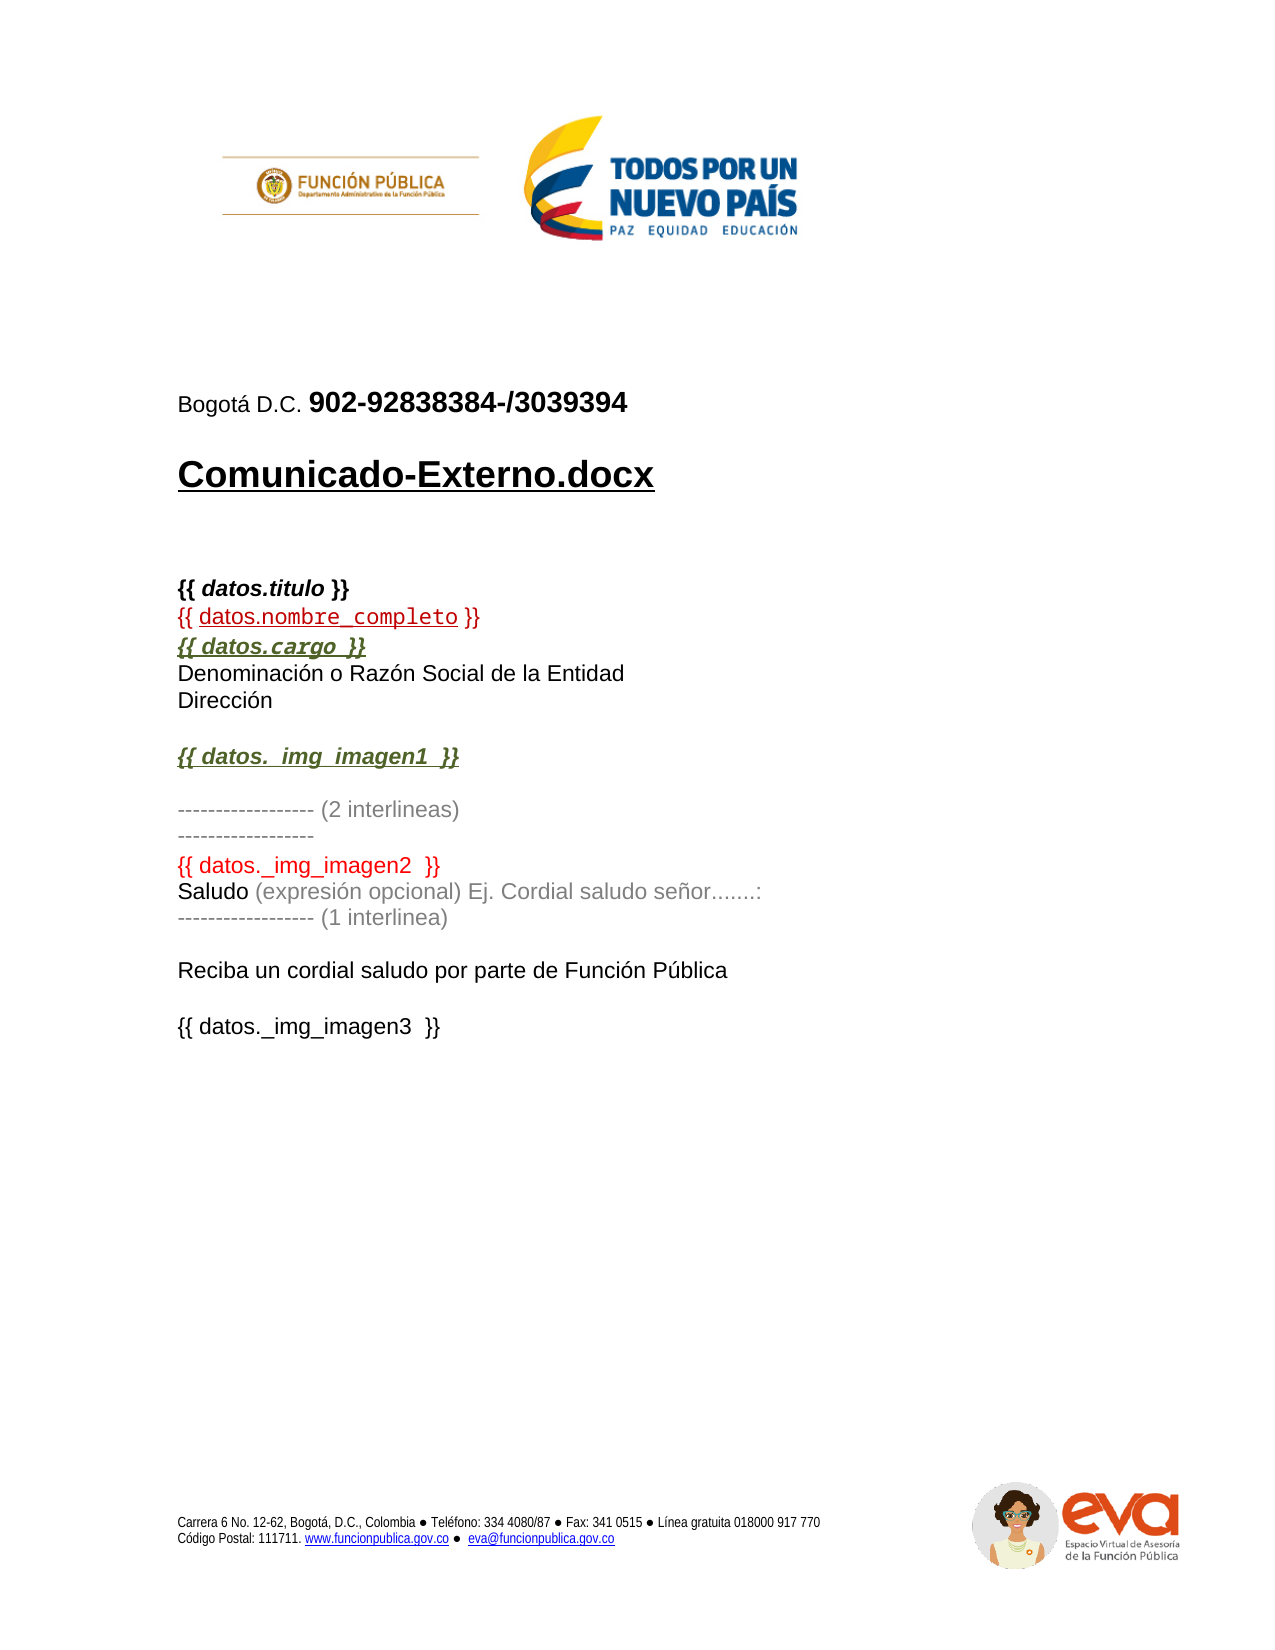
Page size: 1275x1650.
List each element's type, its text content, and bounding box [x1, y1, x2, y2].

picture [14, 25, 1275, 252]
text Bogotá D.C. 902-92838384-/3039394 [177, 385, 1157, 419]
text ------------------ [177, 822, 1157, 848]
text {{ datos.cargo }} [177, 631, 1157, 660]
text Reciba un cordial saludo por parte de Función Pública [177, 957, 1157, 983]
text {{ datos._img_imagen3 }} [177, 1010, 1157, 1039]
text ------------------ (2 interlineas) [177, 796, 1157, 822]
text Saludo (expresión opcional) Ej. Cordial saludo señor.......: [177, 878, 1157, 904]
text Comunicado-Externo.docx [177, 452, 1157, 495]
text {{ datos.titulo }} [177, 574, 1157, 601]
picture [967, 1478, 1186, 1572]
text {{ datos._img_imagen1 }} [177, 739, 1157, 769]
text Denominación o Razón Social de la Entidad [177, 660, 1157, 687]
text Dirección [177, 687, 1157, 713]
text {{ datos.nombre_completo }} [177, 601, 1157, 631]
text {{ datos._img_imagen2 }} [177, 848, 1157, 878]
text ------------------ (1 interlinea) [177, 904, 1157, 931]
